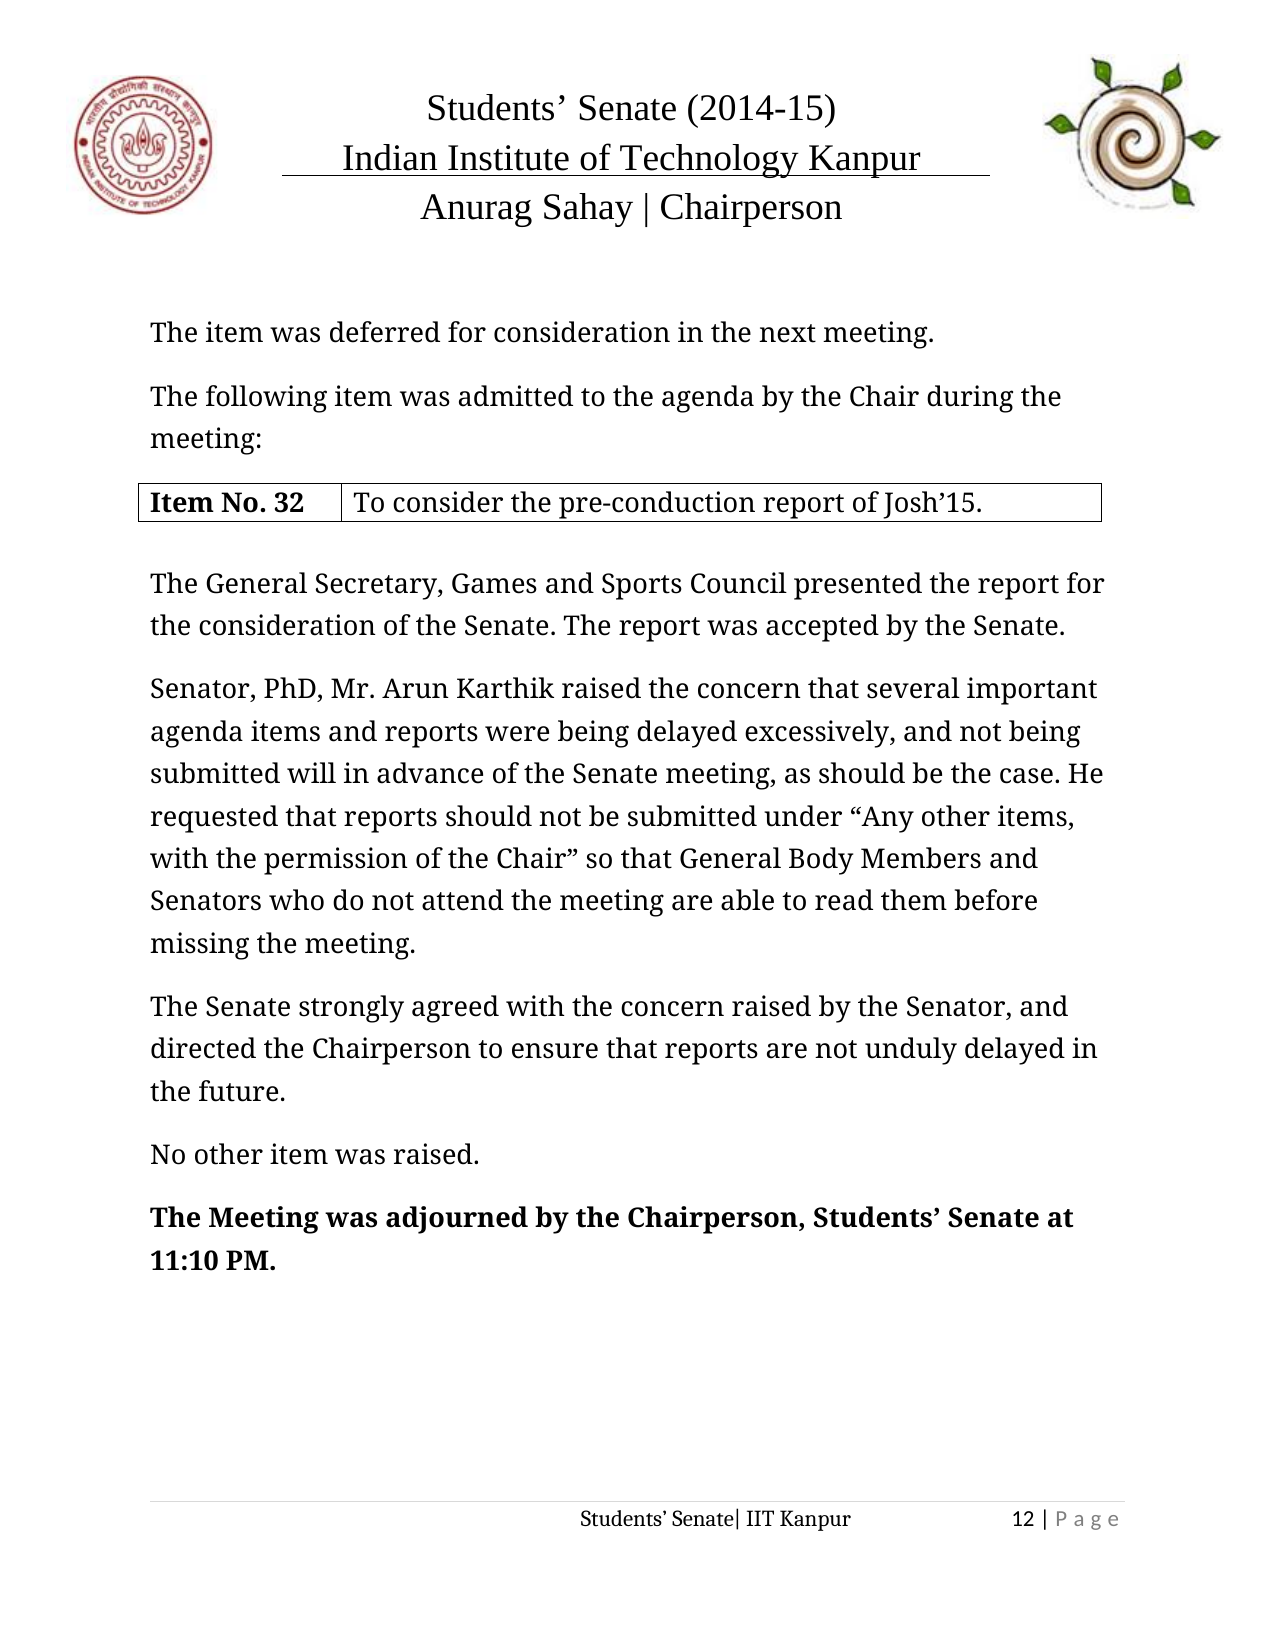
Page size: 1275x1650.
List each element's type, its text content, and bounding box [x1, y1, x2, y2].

picture [1042, 54, 1224, 219]
table_header Item No. 32 [139, 484, 341, 521]
text Senator, PhD, Mr. Arun Karthik raised the concern that several important agenda items and reports were being delayed excessively, and not being submitted will in advance of the Senate meeting, as should be the case. He requested that reports should not be submitted under “Any other items, with the permission of the Chair” so that General Body Members and Senators who do not attend the meeting are able to read them before missing the meeting. [150, 670, 1125, 961]
text The following item was admitted to the agenda by the Chair during the meeting: [150, 377, 1125, 456]
text The Senate strongly agreed with the concern raised by the Senator, and directed the Chairperson to ensure that reports are not unduly delayed in the future. [150, 987, 1125, 1109]
text The item was deferred for consideration in the next meeting. [150, 272, 1125, 351]
text The General Secretary, Games and Sports Council presented the report for the consideration of the Senate. The report was accepted by the Senate. [150, 522, 1125, 643]
text The Meeting was adjourned by the Chairperson, Students’ Senate at 11:10 PM. [150, 1199, 1125, 1278]
table_header To consider the pre-conduction report of Josh’15. [342, 484, 1101, 521]
text No other item was raised. [150, 1135, 1125, 1172]
picture [66, 75, 218, 219]
